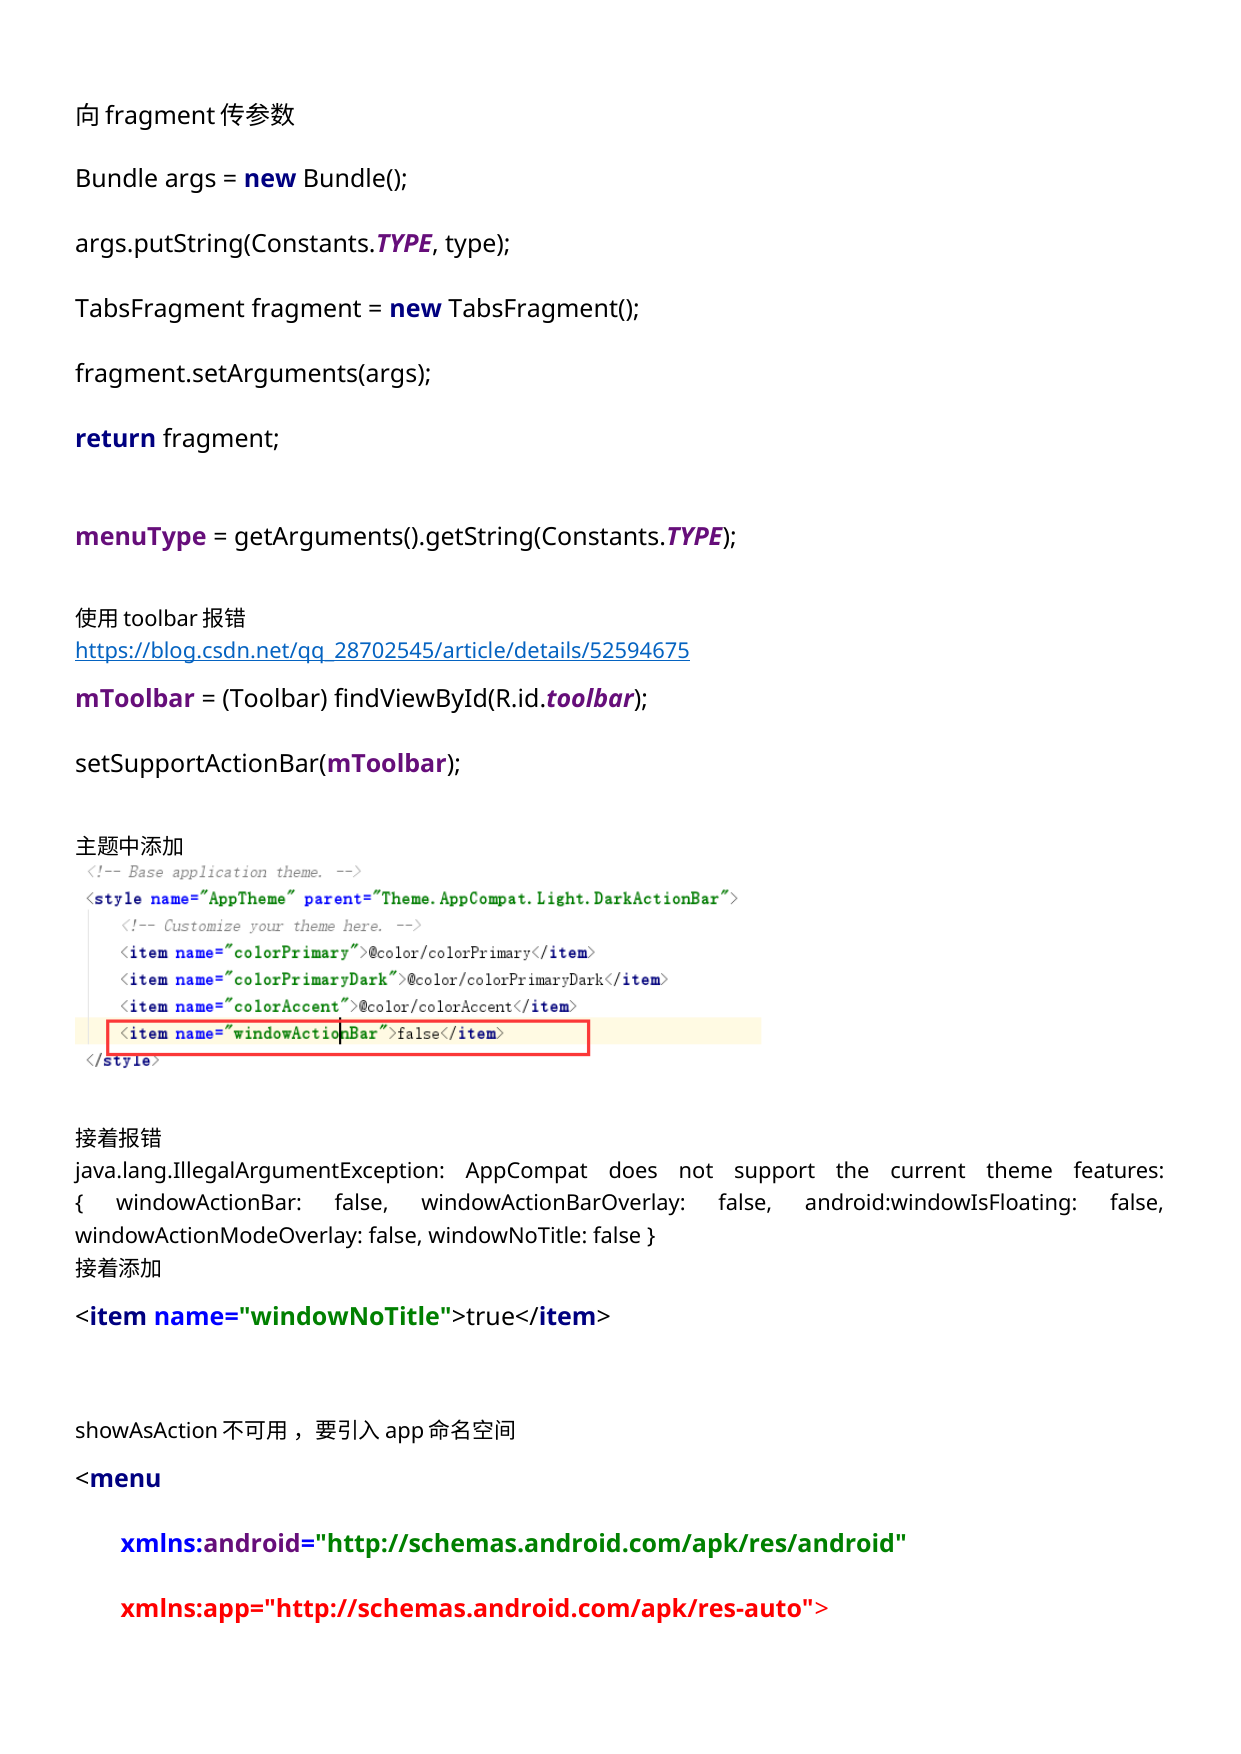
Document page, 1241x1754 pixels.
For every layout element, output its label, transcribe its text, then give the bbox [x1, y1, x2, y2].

text showAsAction不可用 ，要引入app命名空间 [75, 1413, 1165, 1446]
text 使用toolbar报错 [75, 601, 1165, 633]
text 向fragment传参数 [75, 81, 1165, 146]
picture [75, 860, 762, 1095]
text https://blog.csdn.net/qq_28702545/article/details/52594675 [75, 633, 1165, 666]
text menuType = getArguments().getString(Constants.TYPE); [75, 503, 1165, 568]
text mToolbar = (Toolbar) findViewById(R.id.toolbar); setSupportActionBar(mToolbar); [75, 666, 1165, 796]
text java.lang.IllegalArgumentException: AppCompat does not support the current theme features: { windowActionBar: false, windowActionBarOverlay: false, android:windowIsFloating: false, windowActionModeOverlay: false, windowNoTitle: false } [75, 1153, 1165, 1251]
text <item name="windowNoTitle">true</item> [75, 1283, 1165, 1348]
text 接着添加 [75, 1251, 1165, 1283]
text <menu xmlns:android="http://schemas.android.com/apk/res/android" xmlns:app="http://schemas.android.com/apk/res-auto"> [75, 1446, 1165, 1641]
text Bundle args = new Bundle(); args.putString(Constants.TYPE, type); TabsFragment fragment = new TabsFragment(); fragment.setArguments(args); return fragment; [75, 146, 1165, 471]
text 接着报错 [75, 1121, 1165, 1153]
text 主题中添加 [75, 828, 1165, 861]
